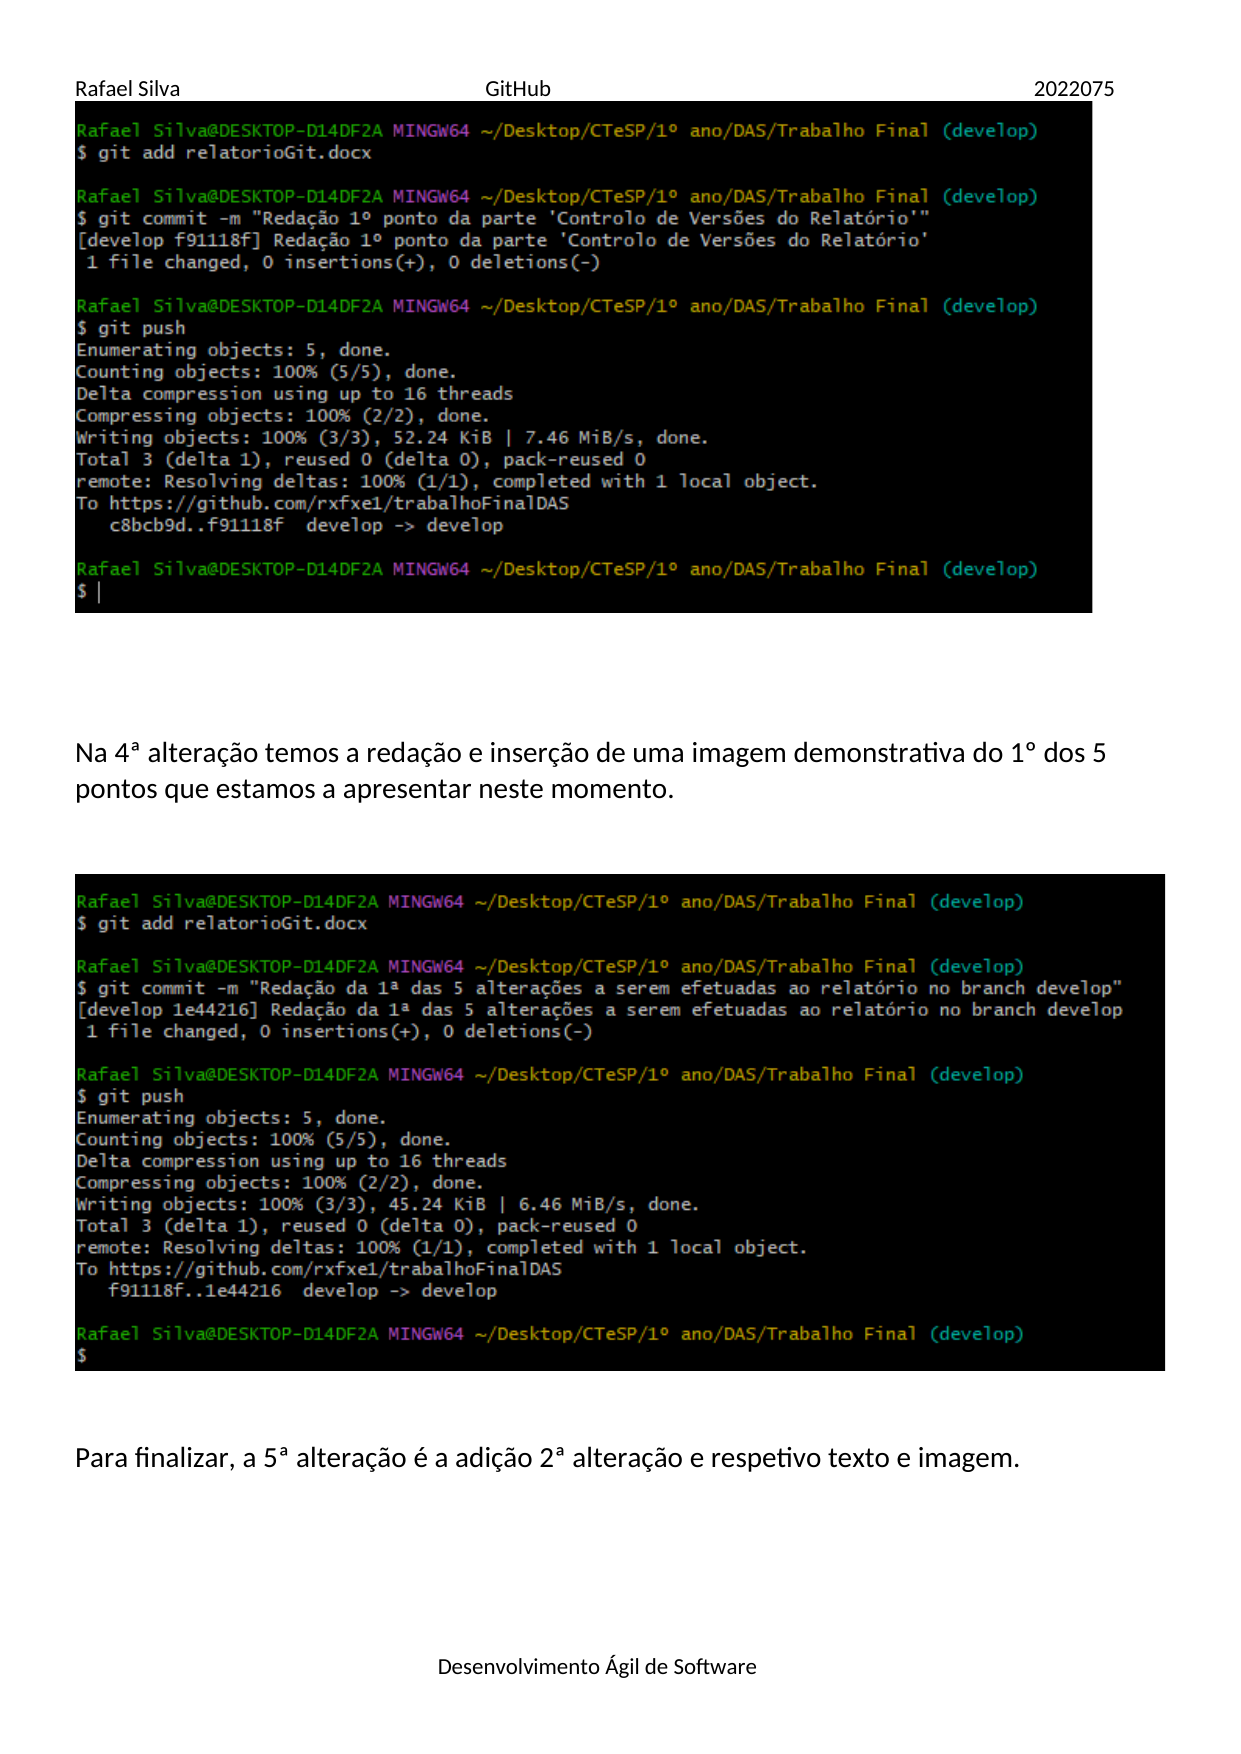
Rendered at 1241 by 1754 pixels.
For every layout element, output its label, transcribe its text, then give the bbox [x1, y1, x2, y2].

picture [75, 874, 1166, 1371]
picture [75, 101, 1093, 613]
text Para finalizar, a 5ª alteração é a adição 2ª alteração e respetivo texto e imagem. [75, 1439, 1165, 1475]
text Na 4ª alteração temos a redação e inserção de uma imagem demonstrativa do 1º dos 5 pontos que estamos a apresentar neste momento. [75, 734, 1165, 805]
